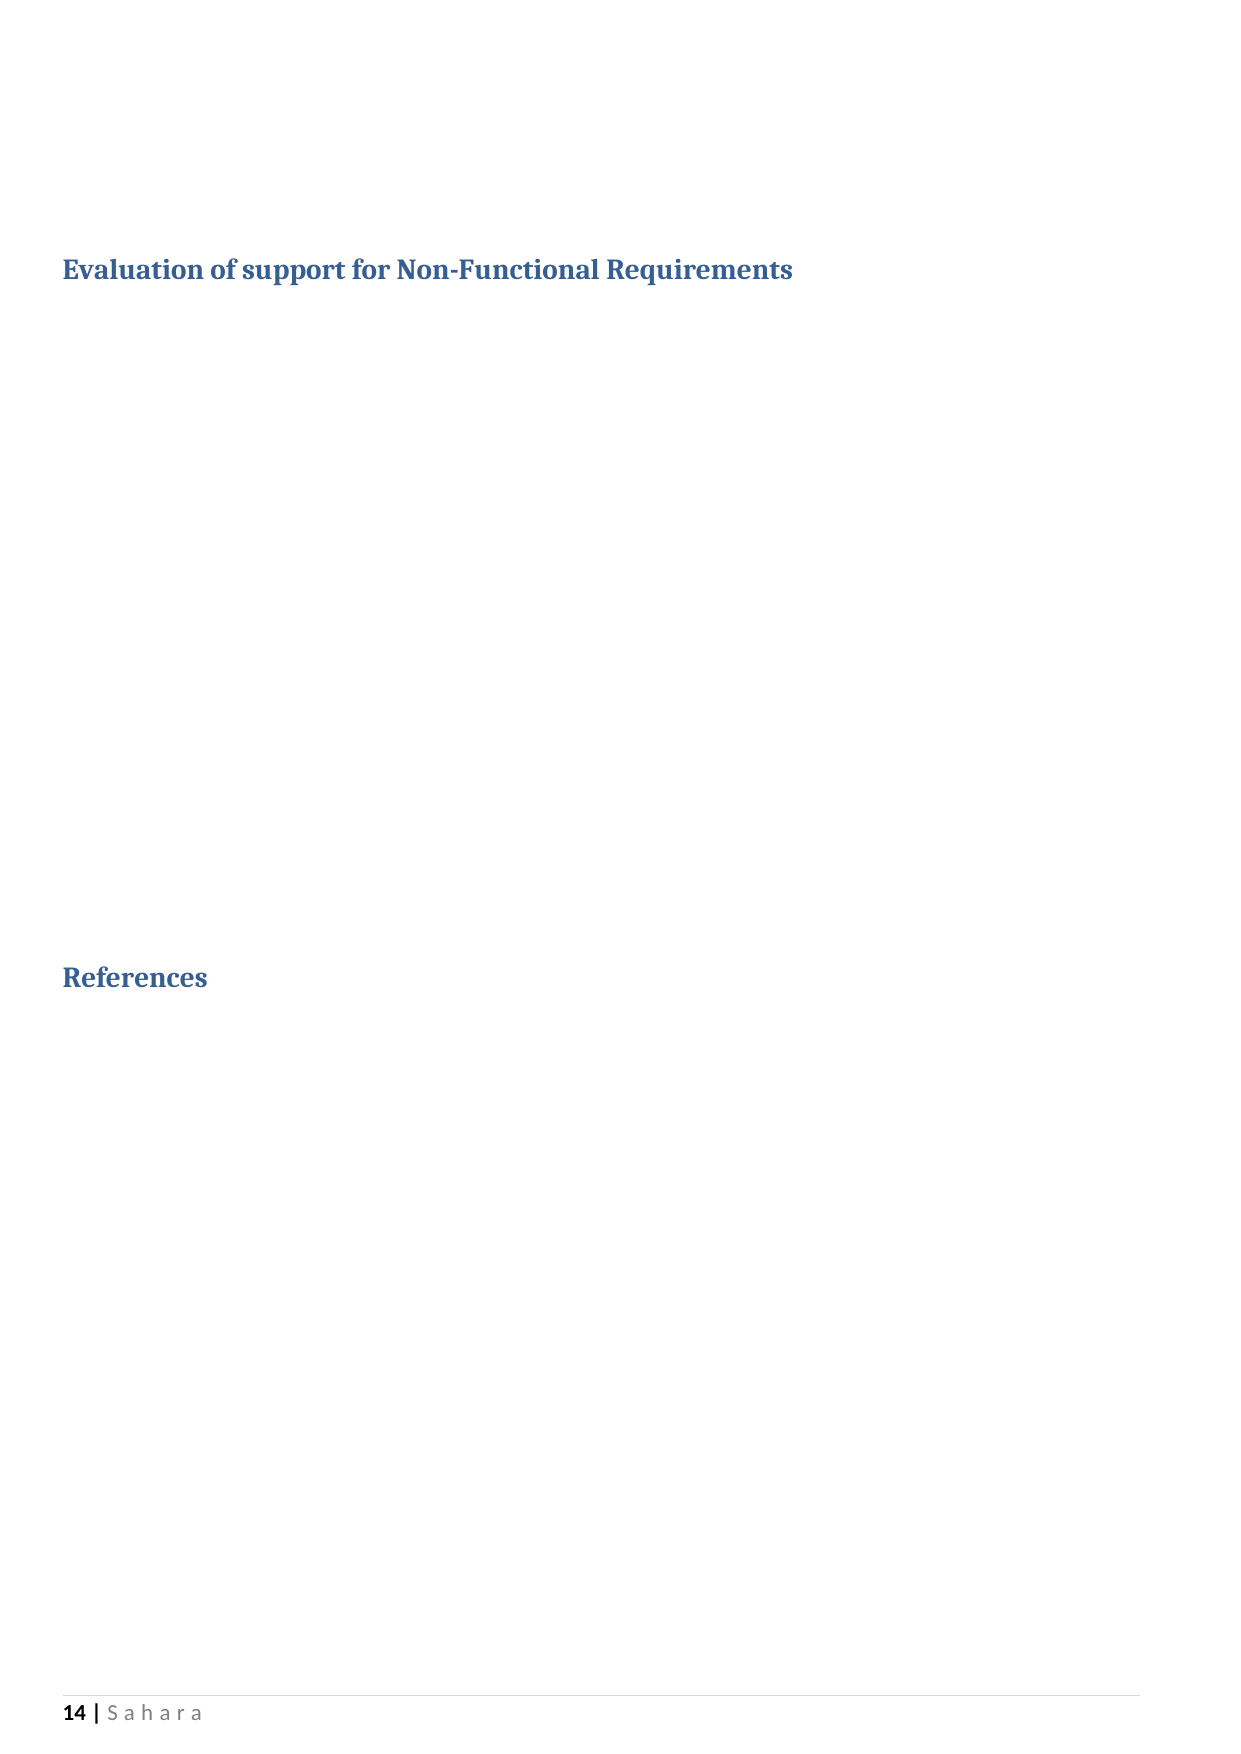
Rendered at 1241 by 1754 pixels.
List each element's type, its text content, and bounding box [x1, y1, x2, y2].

subtitle References [62, 961, 1140, 995]
subtitle Evaluation of support for Non-Functional Requirements [62, 253, 1140, 287]
